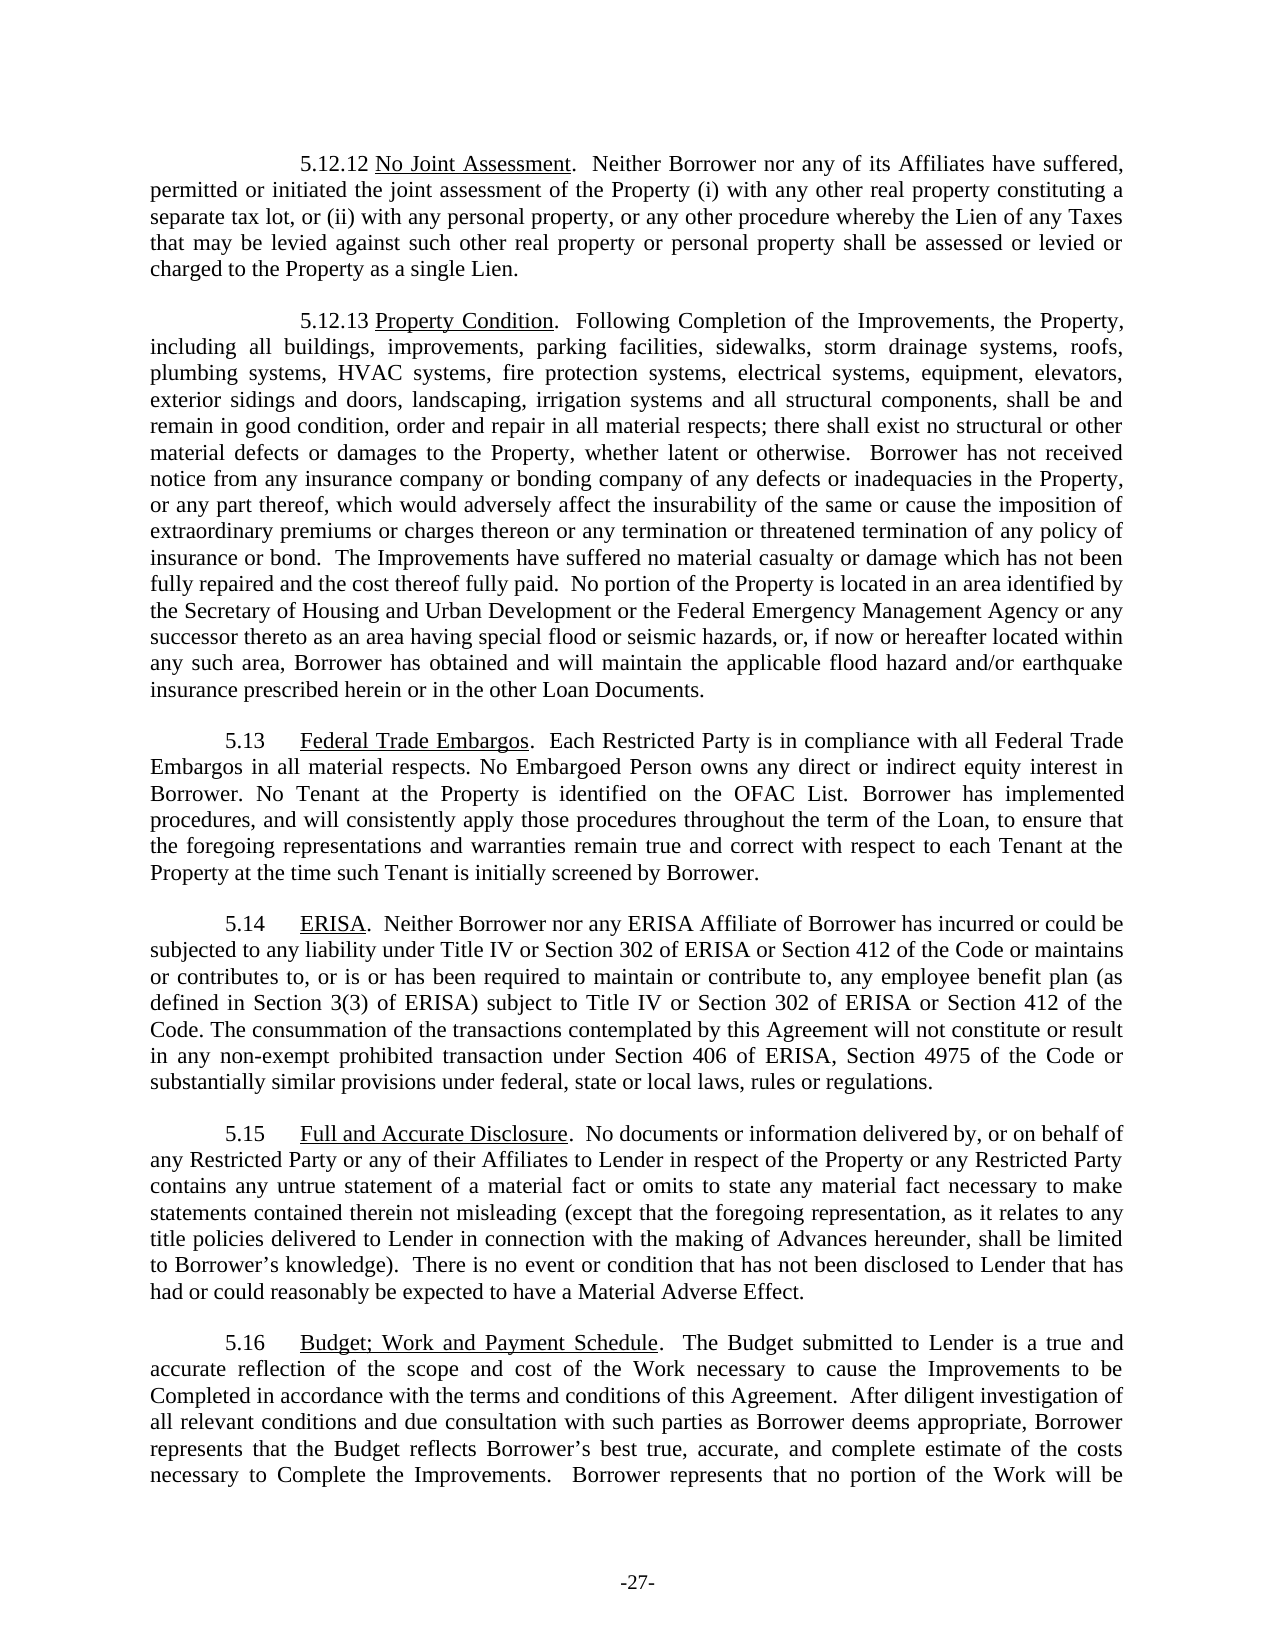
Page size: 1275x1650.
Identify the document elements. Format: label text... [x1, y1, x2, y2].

subtitle No Joint Assessment. Neither Borrower nor any of its Affiliates have suffered, permitted or initiated the joint assessment of the Property (i) with any other real property constituting a separate tax lot, or (ii) with any personal property, or any other procedure whereby the Lien of any Taxes that may be levied against such other real property or personal property shall be assessed or levied or charged to the Property as a single Lien. [150, 150, 1125, 282]
subtitle Full and Accurate Disclosure. No documents or information delivered by, or on behalf of any Restricted Party or any of their Affiliates to Lender in respect of the Property or any Restricted Party contains any untrue statement of a material fact or omits to state any material fact necessary to make statements contained therein not misleading (except that the foregoing representation, as it relates to any title policies delivered to Lender in connection with the making of Advances hereunder, shall be limited to Borrower’s knowledge). There is no event or condition that has not been disclosed to Lender that has had or could reasonably be expected to have a Material Adverse Effect. [150, 1120, 1125, 1304]
subtitle Federal Trade Embargos. Each Restricted Party is in compliance with all Federal Trade Embargos in all material respects. No Embargoed Person owns any direct or indirect equity interest in Borrower. No Tenant at the Property is identified on the OFAC List. Borrower has implemented procedures, and will consistently apply those procedures throughout the term of the Loan, to ensure that the foregoing representations and warranties remain true and correct with respect to each Tenant at the Property at the time such Tenant is initially screened by Borrower. [150, 727, 1125, 885]
subtitle Property Condition. Following Completion of the Improvements, the Property, including all buildings, improvements, parking facilities, sidewalks, storm drainage systems, roofs, plumbing systems, HVAC systems, fire protection systems, electrical systems, equipment, elevators, exterior sidings and doors, landscaping, irrigation systems and all structural components, shall be and remain in good condition, order and repair in all material respects; there shall exist no structural or other material defects or damages to the Property, whether latent or otherwise. Borrower has not received notice from any insurance company or bonding company of any defects or inadequacies in the Property, or any part thereof, which would adversely affect the insurability of the same or cause the imposition of extraordinary premiums or charges thereon or any termination or threatened termination of any policy of insurance or bond. The Improvements have suffered no material casualty or damage which has not been fully repaired and the cost thereof fully paid. No portion of the Property is located in an area identified by the Secretary of Housing and Urban Development or the Federal Emergency Management Agency or any successor thereto as an area having special flood or seismic hazards, or, if now or hereafter located within any such area, Borrower has obtained and will maintain the applicable flood hazard and/or earthquake insurance prescribed herein or in the other Loan Documents. [150, 307, 1125, 702]
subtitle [150, 1329, 1125, 1487]
subtitle ERISA. Neither Borrower nor any ERISA Affiliate of Borrower has incurred or could be subjected to any liability under Title IV or Section 302 of ERISA or Section 412 of the Code or maintains or contributes to, or is or has been required to maintain or contribute to, any employee benefit plan (as defined in Section 3(3) of ERISA) subject to Title IV or Section 302 of ERISA or Section 412 of the Code. The consummation of the transactions contemplated by this Agreement will not constitute or result in any non-exempt prohibited transaction under Section 406 of ERISA, Section 4975 of the Code or substantially similar provisions under federal, state or local laws, rules or regulations. [150, 910, 1125, 1095]
